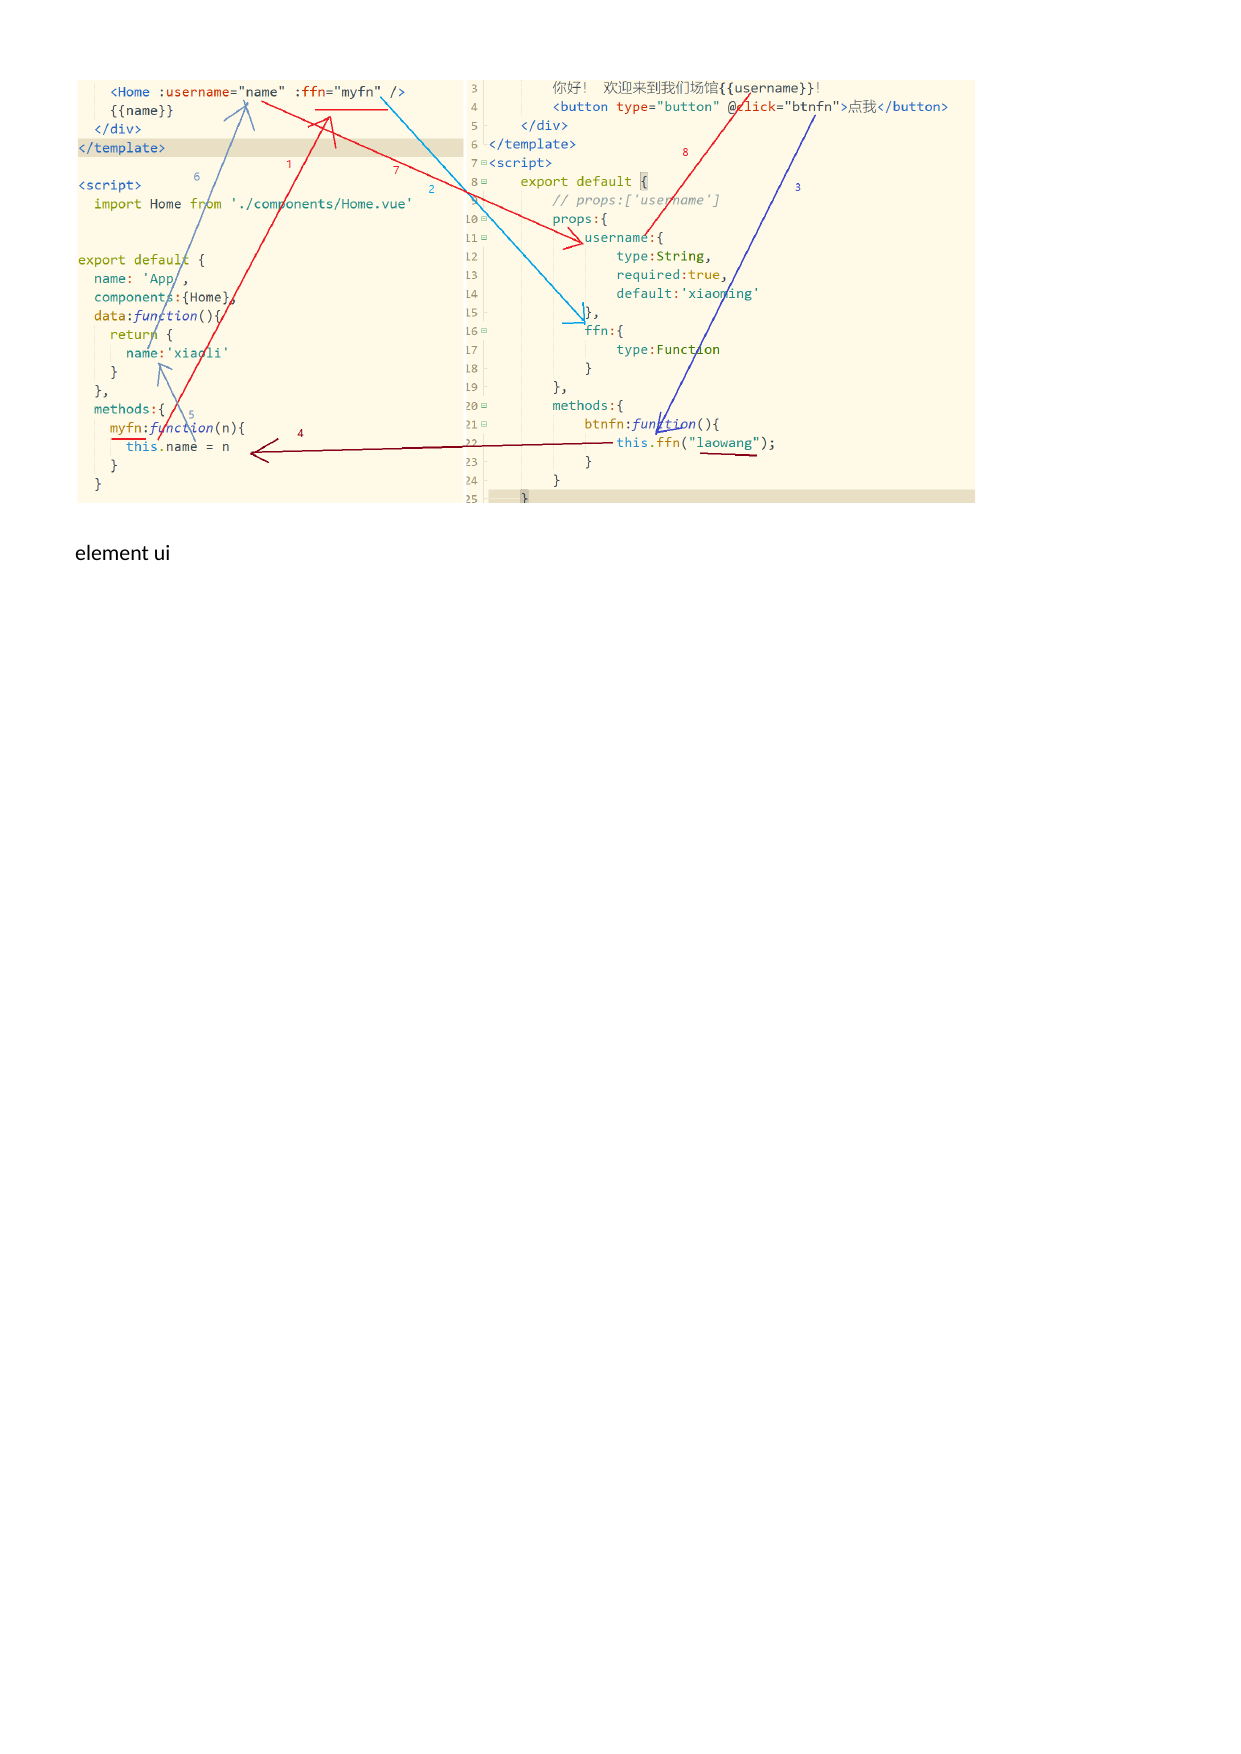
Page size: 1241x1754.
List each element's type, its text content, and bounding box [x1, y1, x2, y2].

text element ui [75, 536, 1165, 568]
picture [75, 80, 976, 503]
